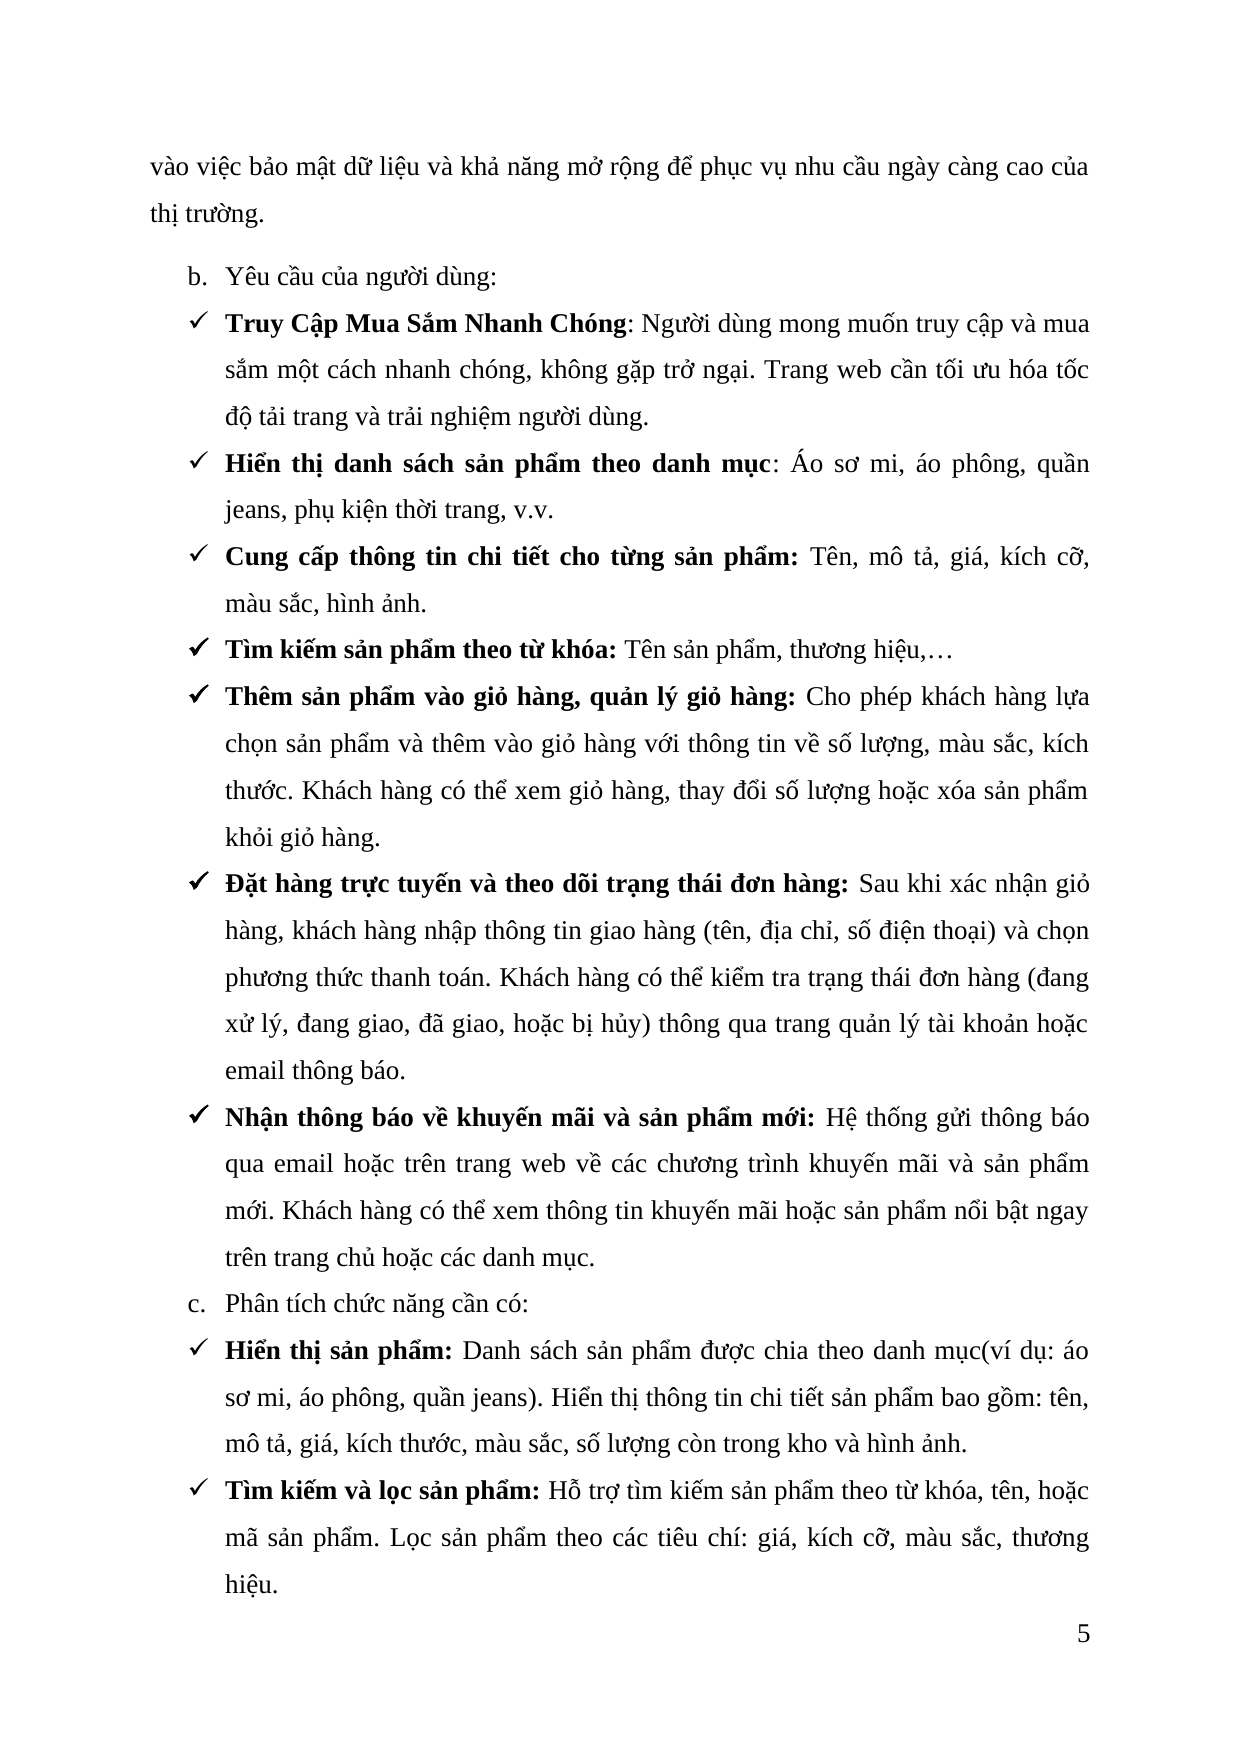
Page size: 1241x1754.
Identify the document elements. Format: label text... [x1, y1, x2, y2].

list Cung cấp thông tin chi tiết cho từng sản phẩm: Tên, mô tả, giá, kích cỡ, màu sắc, hình ảnh. [187, 540, 1090, 618]
list Hiển thị sản phẩm: Danh sách sản phẩm được chia theo danh mục(ví dụ: áo sơ mi, áo phông, quần jeans). Hiển thị thông tin chi tiết sản phẩm bao gồm: tên, mô tả, giá, kích thước, màu sắc, số lượng còn trong kho và hình ảnh. [187, 1334, 1090, 1459]
list Tìm kiếm sản phẩm theo từ khóa: Tên sản phẩm, thương hiệu,… [187, 634, 1090, 665]
list Phân tích chức năng cần có: [187, 1287, 1090, 1319]
list Tìm kiếm và lọc sản phẩm: Hỗ trợ tìm kiếm sản phẩm theo từ khóa, tên, hoặc mã sản phẩm. Lọc sản phẩm theo các tiêu chí: giá, kích cỡ, màu sắc, thương hiệu. [187, 1474, 1090, 1599]
list Thêm sản phẩm vào giỏ hàng, quản lý giỏ hàng: Cho phép khách hàng lựa chọn sản phẩm và thêm vào giỏ hàng với thông tin về số lượng, màu sắc, kích thước. Khách hàng có thể xem giỏ hàng, thay đổi số lượng hoặc xóa sản phẩm khỏi giỏ hàng. [187, 681, 1090, 852]
list Hiển thị danh sách sản phẩm theo danh mục: Áo sơ mi, áo phông, quần jeans, phụ kiện thời trang, v.v. [187, 447, 1090, 525]
list Nhận thông báo về khuyến mãi và sản phẩm mới: Hệ thống gửi thông báo qua email hoặc trên trang web về các chương trình khuyến mãi và sản phẩm mới. Khách hàng có thể xem thông tin khuyến mãi hoặc sản phẩm nổi bật ngay trên trang chủ hoặc các danh mục. [187, 1101, 1090, 1272]
list Truy Cập Mua Sắm Nhanh Chóng: Người dùng mong muốn truy cập và mua sắm một cách nhanh chóng, không gặp trở ngại. Trang web cần tối ưu hóa tốc độ tải trang và trải nghiệm người dùng. [187, 307, 1090, 431]
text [150, 150, 1090, 228]
list Đặt hàng trực tuyến và theo dõi trạng thái đơn hàng: Sau khi xác nhận giỏ hàng, khách hàng nhập thông tin giao hàng (tên, địa chỉ, số điện thoại) và chọn phương thức thanh toán. Khách hàng có thể kiểm tra trạng thái đơn hàng (đang xử lý, đang giao, đã giao, hoặc bị hủy) thông qua trang quản lý tài khoản hoặc email thông báo. [187, 867, 1090, 1085]
list Yêu cầu của người dùng: [187, 260, 1090, 291]
